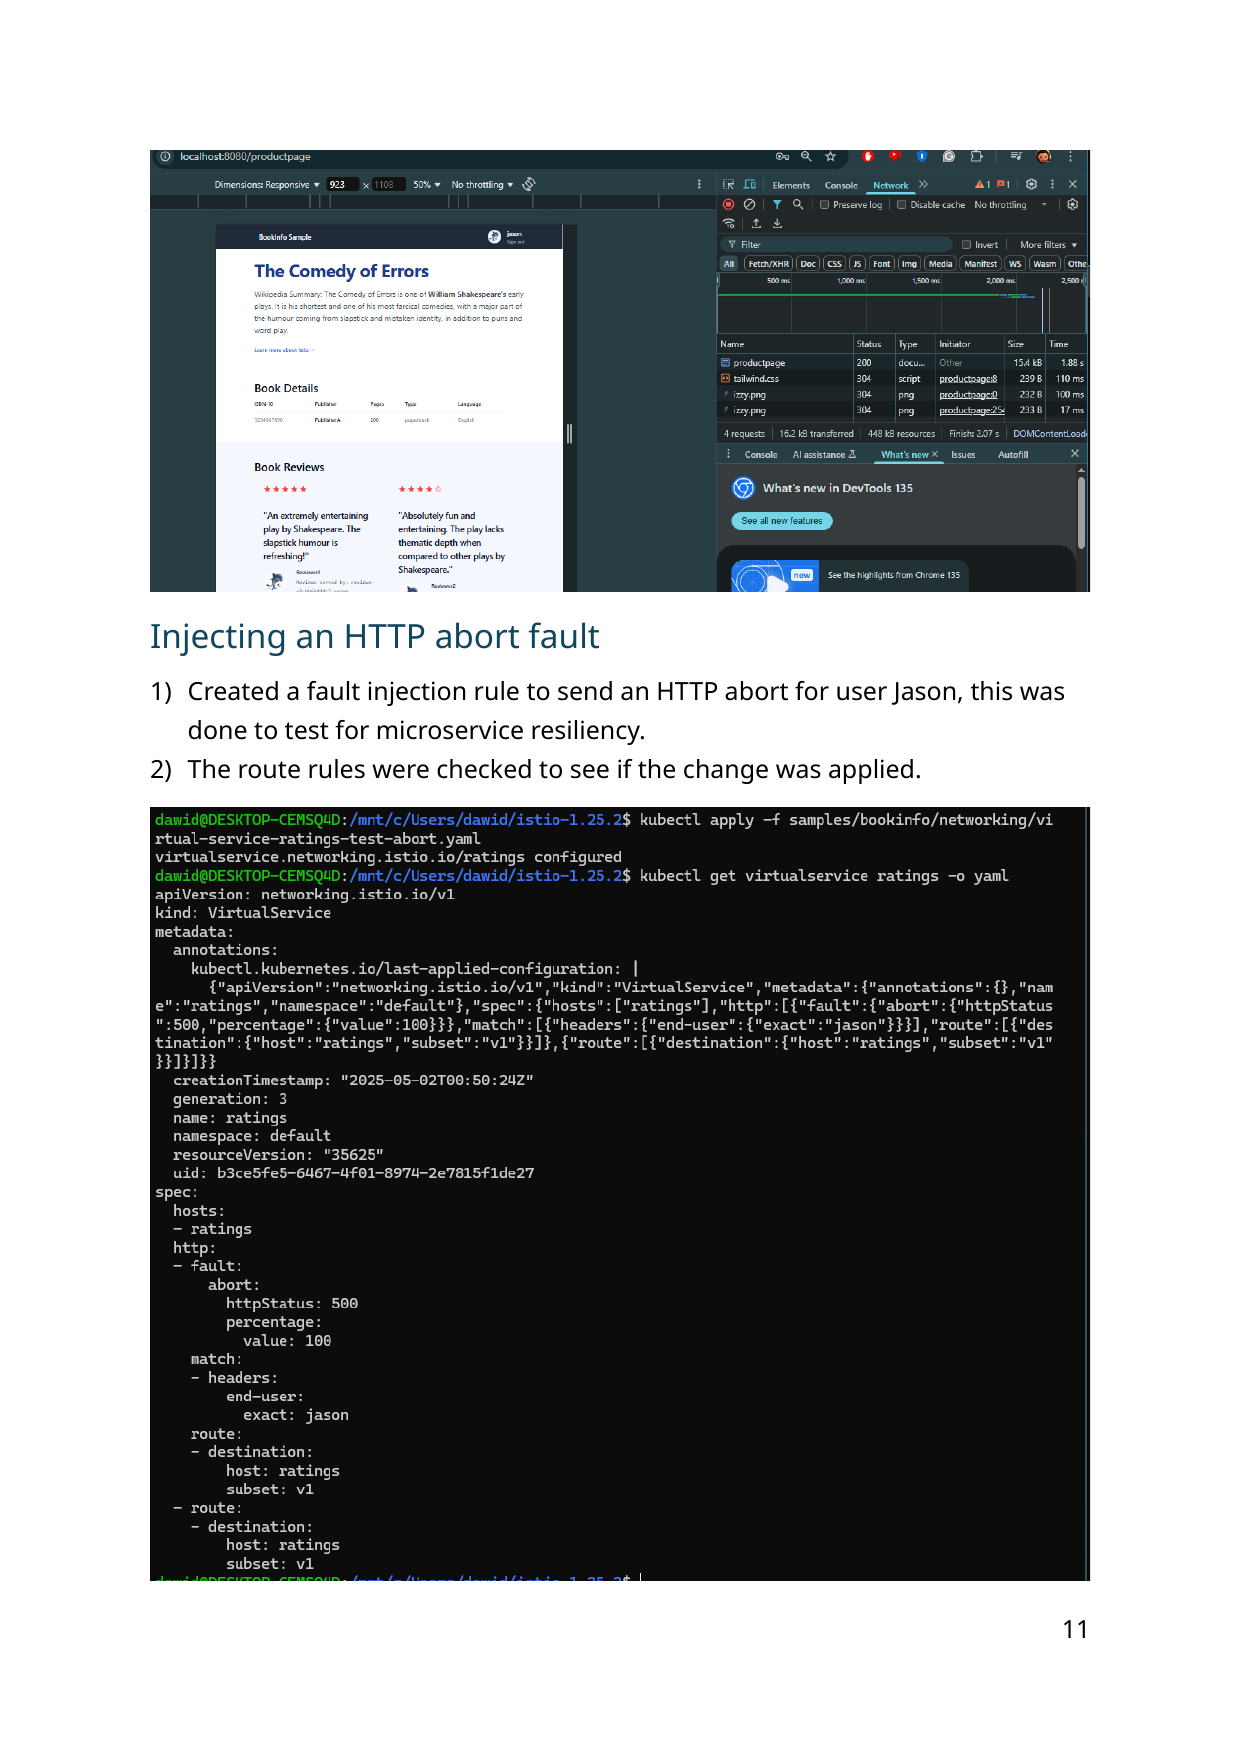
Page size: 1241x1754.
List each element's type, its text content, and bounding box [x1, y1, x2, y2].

picture [150, 150, 1091, 592]
subtitle Injecting an HTTP abort fault [150, 613, 1090, 658]
picture [150, 807, 1091, 1581]
list The route rules were checked to see if the change was applied. [150, 752, 1090, 786]
list Created a fault injection rule to send an HTTP abort for user Jason, this was done to test for microservice resiliency. [150, 673, 1090, 747]
